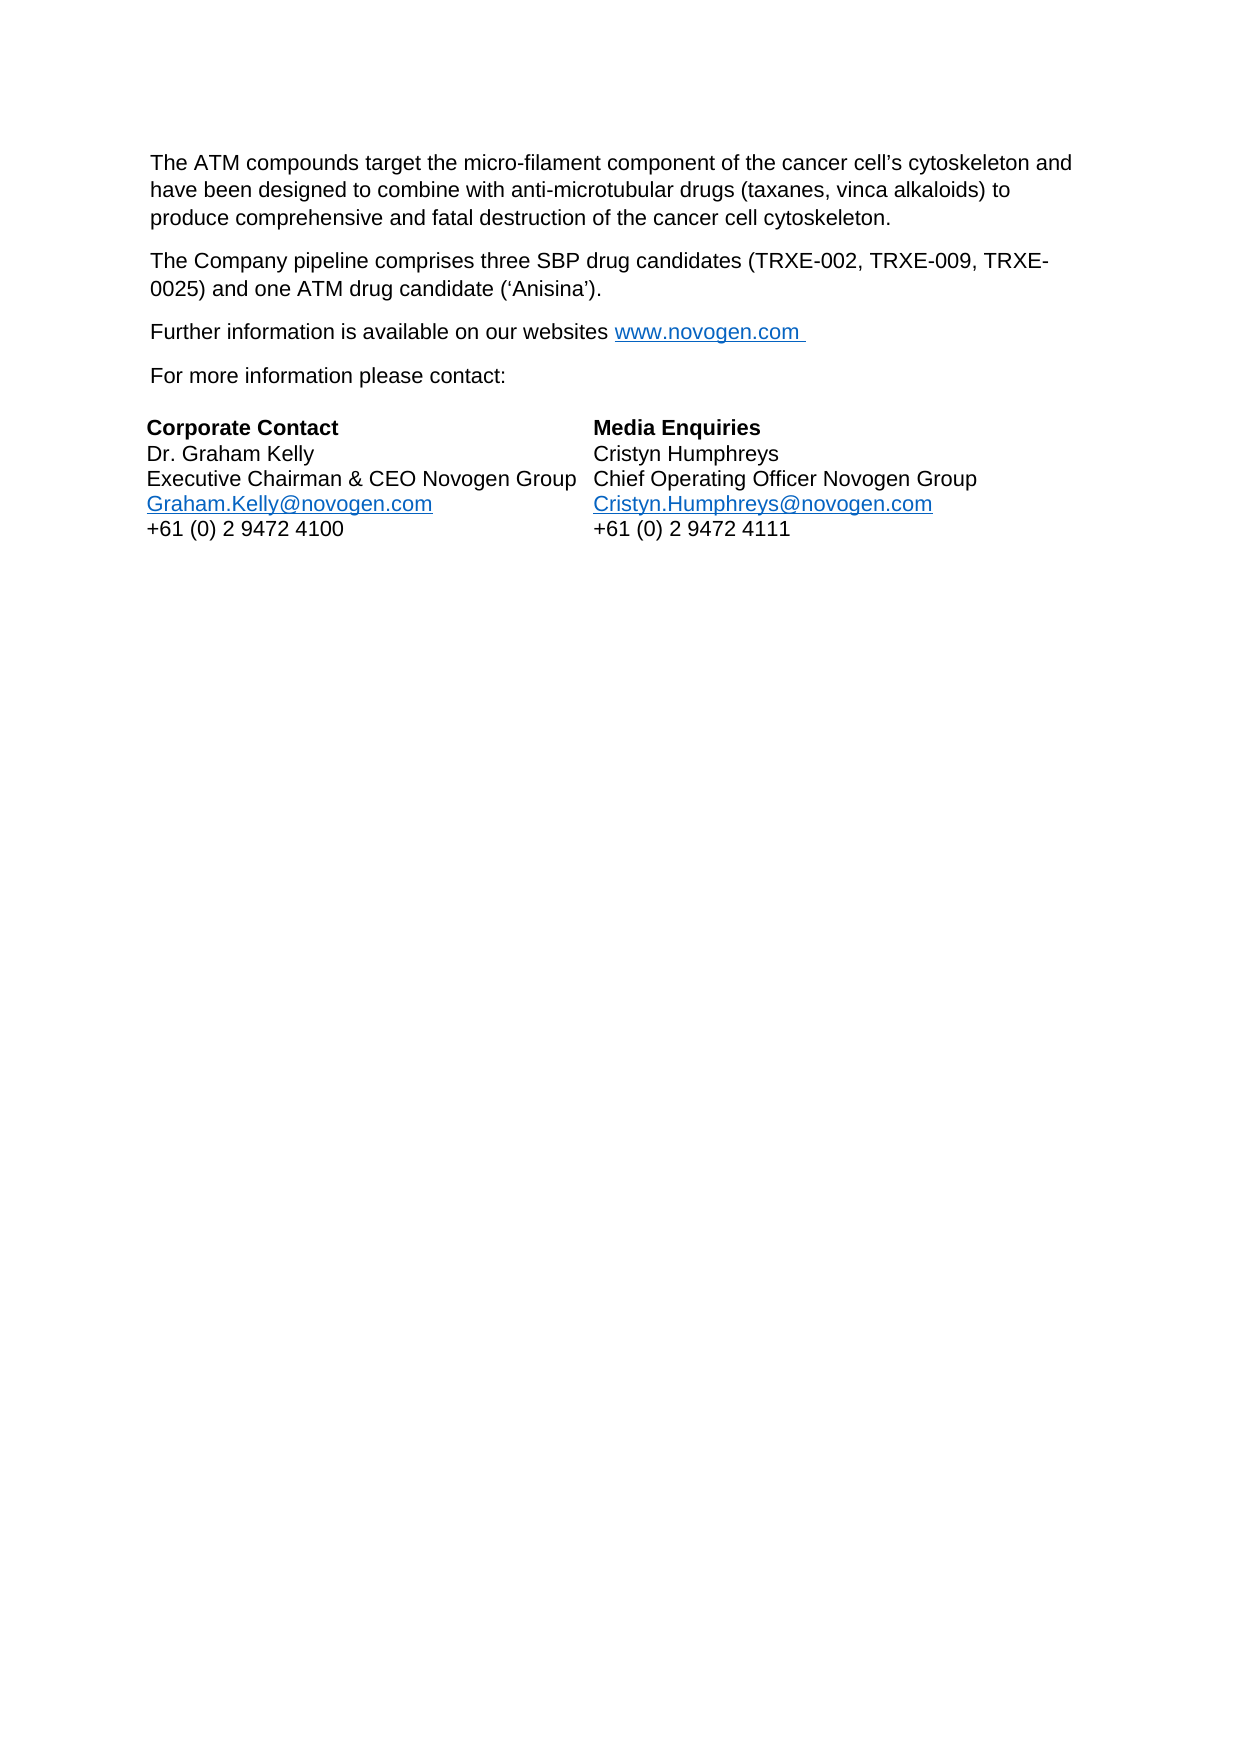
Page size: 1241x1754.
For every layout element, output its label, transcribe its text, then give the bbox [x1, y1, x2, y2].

table_header Media Enquiries Cristyn Humphreys Chief Operating Officer Novogen Group Cristyn.Humphreys@novogen.com +61 (0) 2 9472 4111 [593, 415, 1036, 541]
text The ATM compounds target the micro-filament component of the cancer cell’s cytoskeleton and have been designed to combine with anti-microtubular drugs (taxanes, vinca alkaloids) to produce comprehensive and fatal destruction of the cancer cell cytoskeleton. [150, 150, 1090, 229]
table_header Corporate Contact Dr. Graham Kelly Executive Chairman & CEO Novogen Group Graham.Kelly@novogen.com +61 (0) 2 9472 4100 [135, 415, 593, 541]
text The Company pipeline comprises three SBP drug candidates (TRXE-002, TRXE-009, TRXE-0025) and one ATM drug candidate (‘Anisina’). [150, 248, 1090, 301]
text For more information please contact: [150, 363, 1090, 388]
text Further information is available on our websites www.novogen.com [150, 319, 1090, 344]
